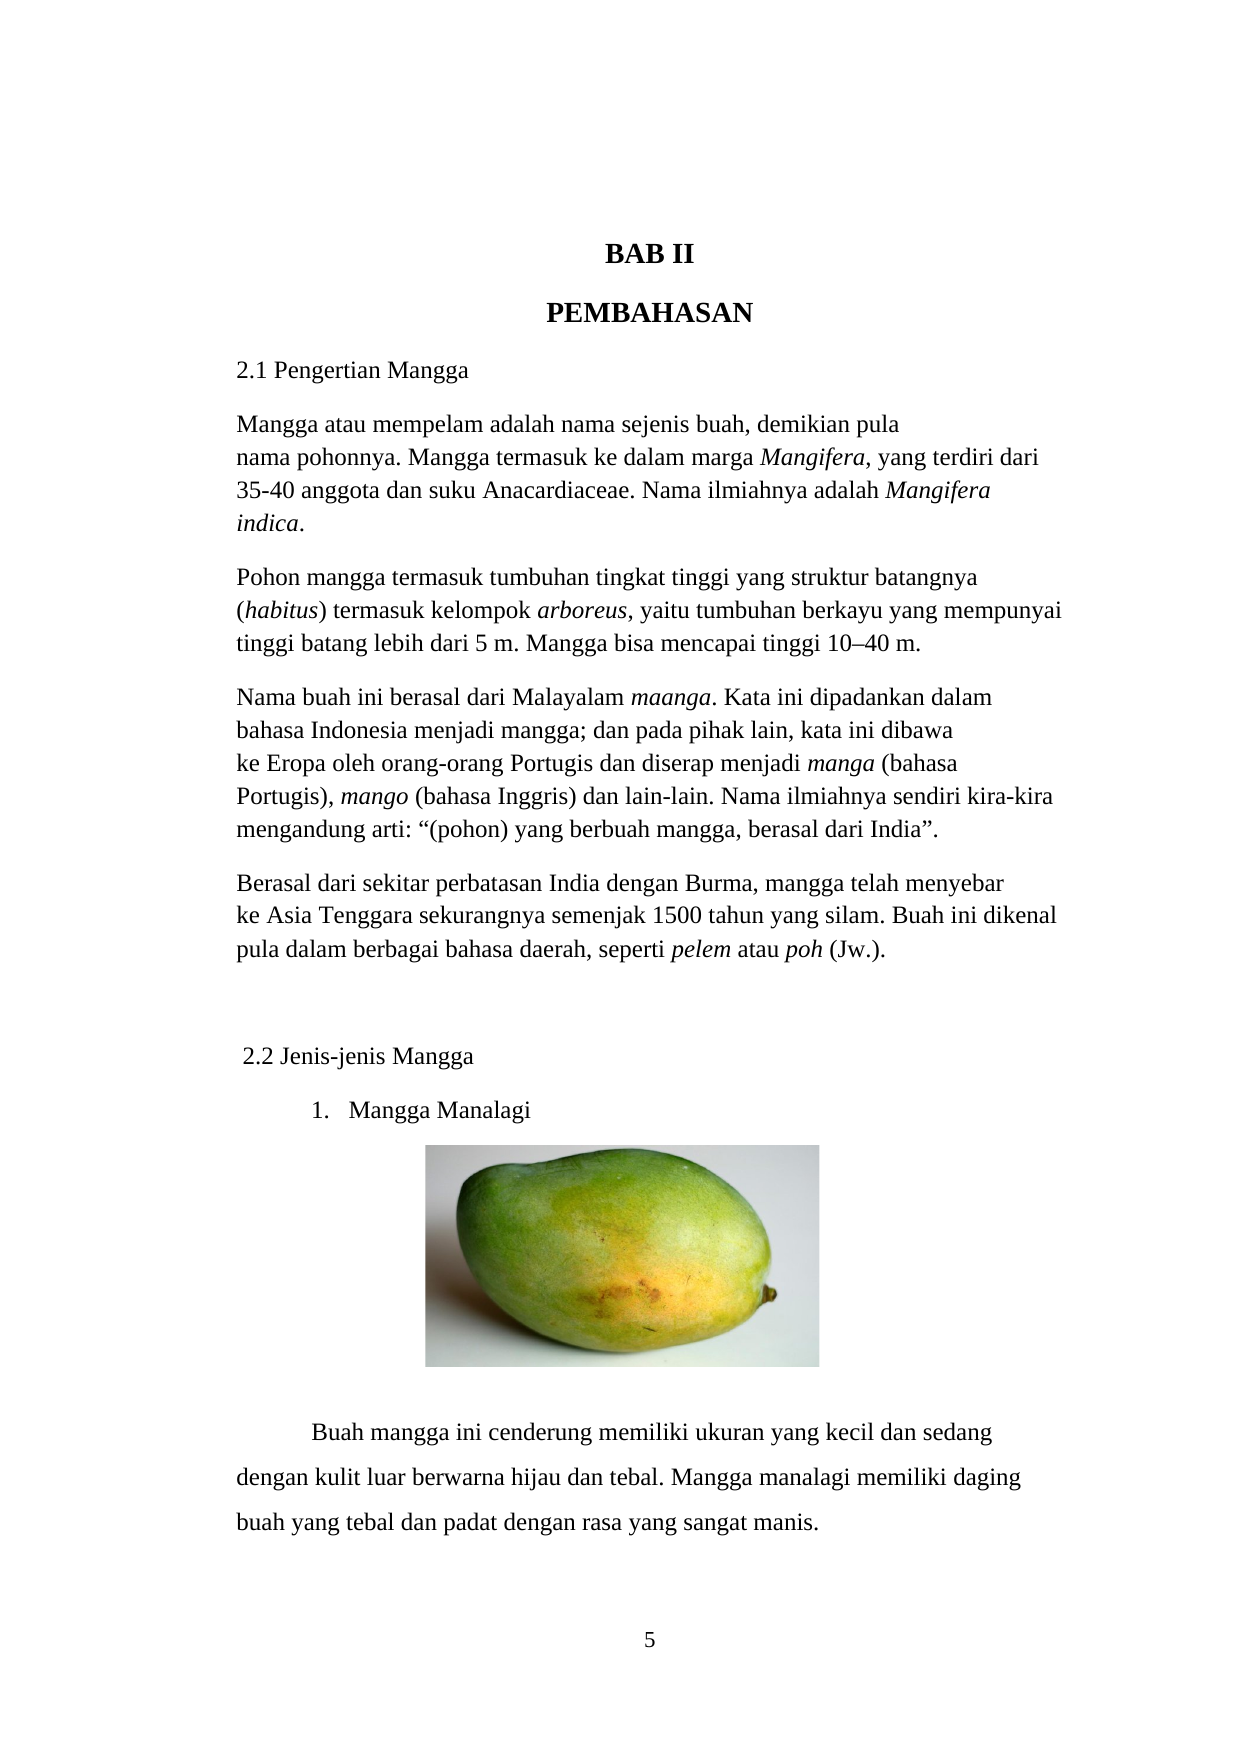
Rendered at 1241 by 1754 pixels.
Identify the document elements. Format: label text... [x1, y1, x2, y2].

text Nama buah ini berasal dari Malayalam maanga. Kata ini dipadankan dalam bahasa Indonesia menjadi mangga; dan pada pihak lain, kata ini dibawa ke Eropa oleh orang-orang Portugis dan diserap menjadi manga (bahasa Portugis), mango (bahasa Inggris) dan lain-lain. Nama ilmiahnya sendiri kira-kira mengandung arti: “(pohon) yang berbuah mangga, berasal dari India”. [236, 682, 1063, 842]
subtitle PEMBAHASAN [236, 296, 1063, 329]
list Mangga Manalagi [311, 1095, 1063, 1124]
subtitle 2.1 Pengertian Mangga [236, 355, 1063, 384]
text Pohon mangga termasuk tumbuhan tingkat tinggi yang struktur batangnya (habitus) termasuk kelompok arboreus, yaitu tumbuhan berkayu yang mempunyai tinggi batang lebih dari 5 m. Mangga bisa mencapai tinggi 10–40 m. [236, 562, 1063, 657]
text Buah mangga ini cenderung memiliki ukuran yang kecil dan sedang dengan kulit luar berwarna hijau dan tebal. Mangga manalagi memiliki daging buah yang tebal dan padat dengan rasa yang sangat manis. [236, 1400, 1063, 1535]
text Mangga atau mempelam adalah nama sejenis buah, demikian pula nama pohonnya. Mangga termasuk ke dalam marga Mangifera, yang terdiri dari 35-40 anggota dan suku Anacardiaceae. Nama ilmiahnya adalah Mangifera indica. [236, 409, 1063, 537]
subtitle BAB II [236, 236, 1063, 270]
text Berasal dari sekitar perbatasan India dengan Burma, mangga telah menyebar ke Asia Tenggara sekurangnya semenjak 1500 tahun yang silam. Buah ini dikenal pula dalam berbagai bahasa daerah, seperti pelem atau poh (Jw.). [236, 868, 1063, 962]
subtitle 2.2 Jenis-jenis Mangga [236, 1041, 1063, 1070]
picture [425, 1145, 820, 1367]
